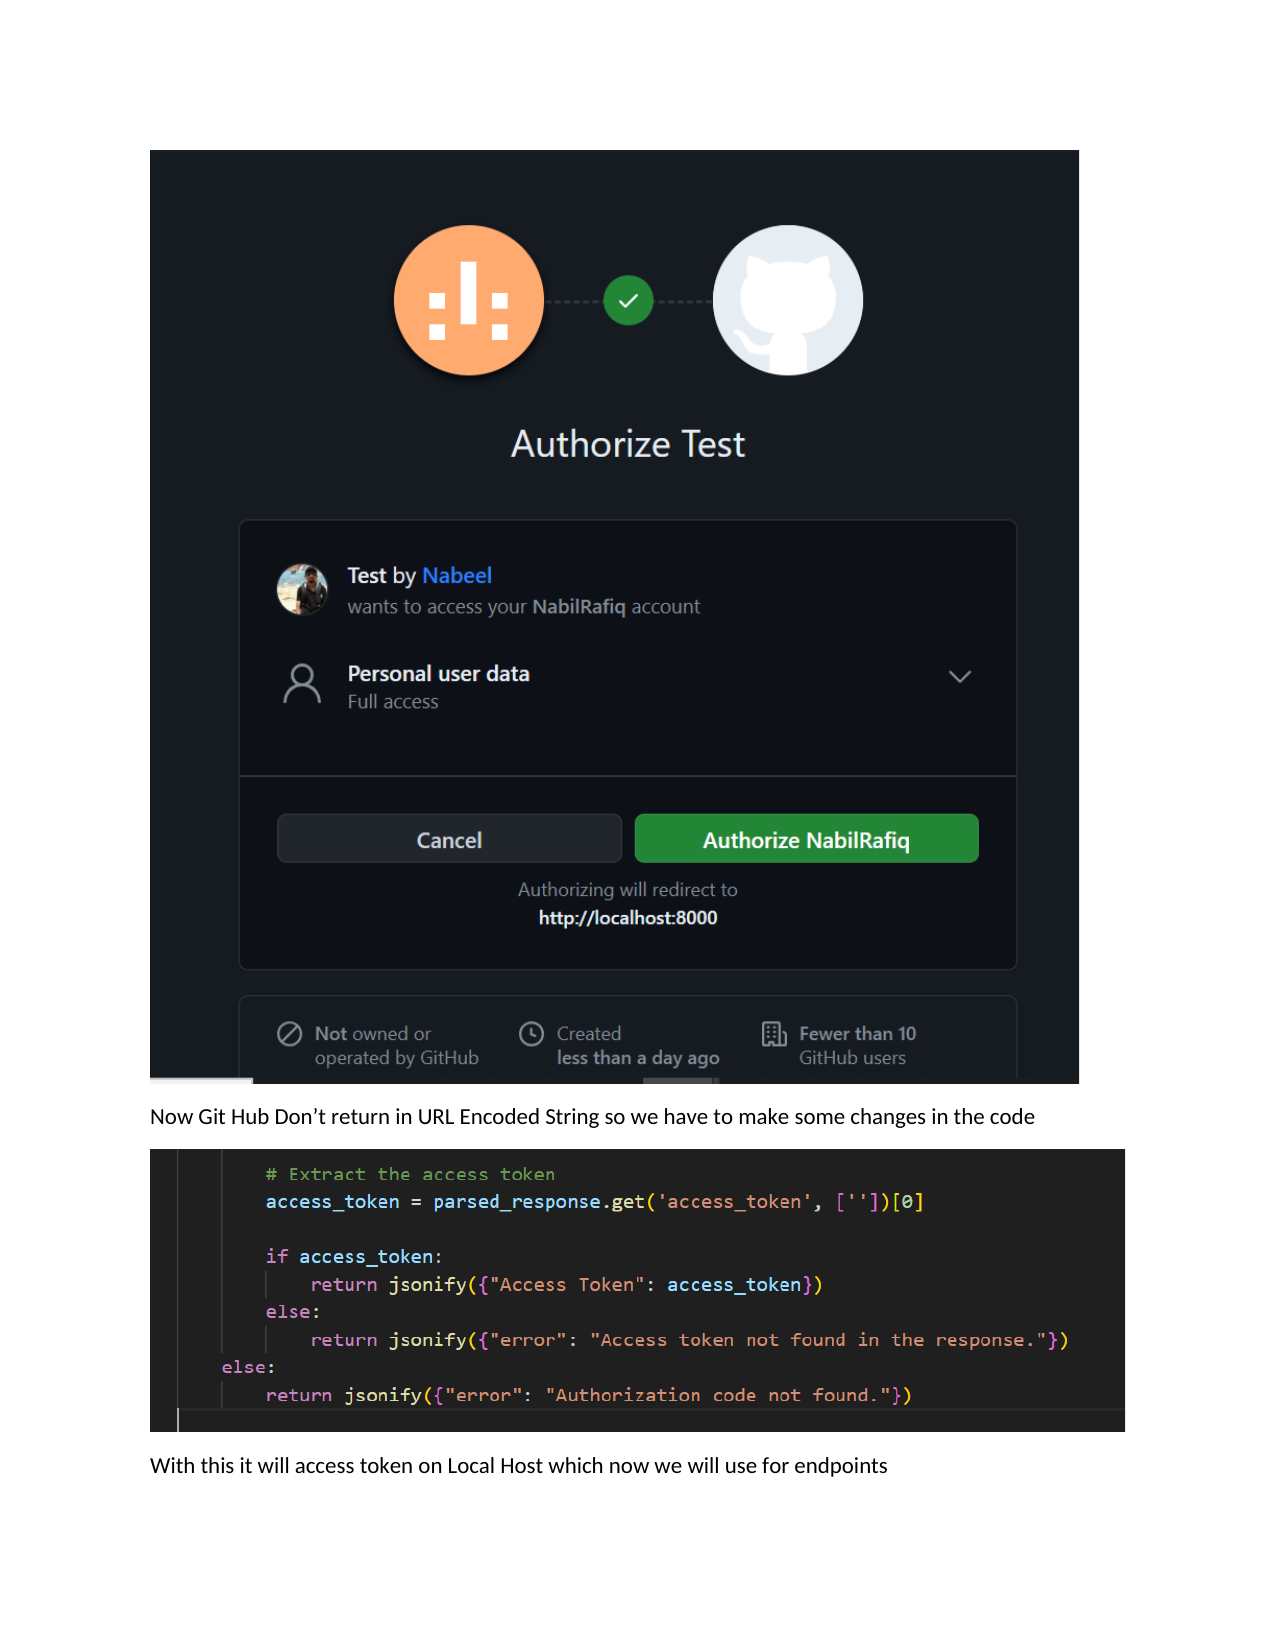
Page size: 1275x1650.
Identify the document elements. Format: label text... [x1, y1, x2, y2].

picture [150, 150, 1080, 1084]
text With this it will access token on Local Host which now we will use for endpoints [150, 1451, 1125, 1479]
text Now Git Hub Don’t return in URL Encoded String so we have to make some changes in the code [150, 1102, 1125, 1130]
picture [150, 1149, 1125, 1432]
